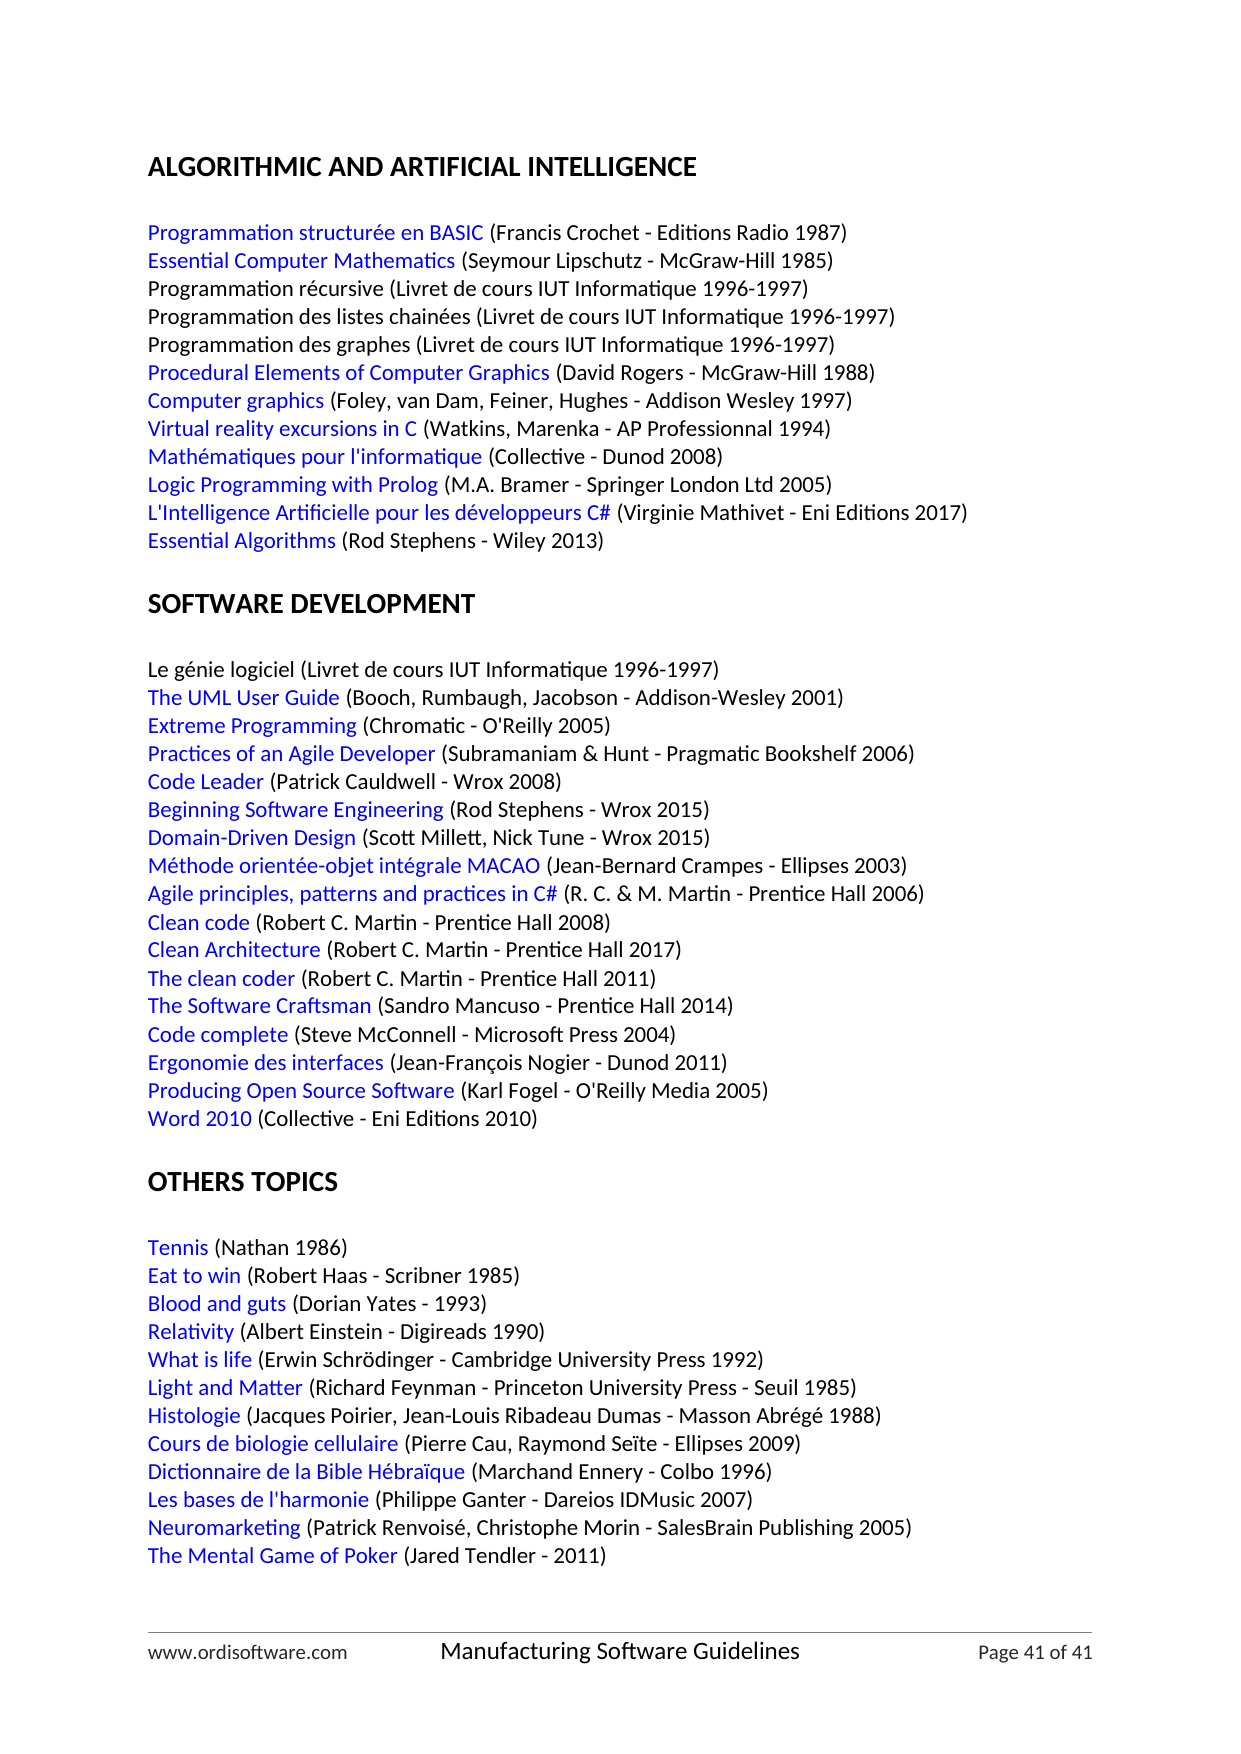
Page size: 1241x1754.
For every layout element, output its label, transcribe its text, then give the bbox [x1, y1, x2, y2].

text Programmation structurée en BASIC (Francis Crochet - Editions Radio 1987) Essential Computer Mathematics (Seymour Lipschutz - McGraw-Hill 1985) Programmation récursive (Livret de cours IUT Informatique 1996-1997) Programmation des listes chainées (Livret de cours IUT Informatique 1996-1997) Programmation des graphes (Livret de cours IUT Informatique 1996-1997) Procedural Elements of Computer Graphics (David Rogers - McGraw-Hill 1988) Computer graphics (Foley, van Dam, Feiner, Hughes - Addison Wesley 1997) Virtual reality excursions in C (Watkins, Marenka - AP Professionnal 1994) Mathématiques pour l'informatique (Collective - Dunod 2008) Logic Programming with Prolog (M.A. Bramer - Springer London Ltd 2005) L'Intelligence Artificielle pour les développeurs C# (Virginie Mathivet - Eni Editions 2017) Essential Algorithms (Rod Stephens - Wiley 2013) [148, 218, 1092, 554]
text Le génie logiciel (Livret de cours IUT Informatique 1996-1997) The UML User Guide (Booch, Rumbaugh, Jacobson - Addison-Wesley 2001) Extreme Programming (Chromatic - O'Reilly 2005) Practices of an Agile Developer (Subramaniam & Hunt - Pragmatic Bookshelf 2006) Code Leader (Patrick Cauldwell - Wrox 2008) Beginning Software Engineering (Rod Stephens - Wrox 2015) Domain-Driven Design (Scott Millett, Nick Tune - Wrox 2015) Méthode orientée-objet intégrale MACAO (Jean-Bernard Crampes - Ellipses 2003) Agile principles, patterns and practices in C# (R. C. & M. Martin - Prentice Hall 2006) Clean code (Robert C. Martin - Prentice Hall 2008) Clean Architecture (Robert C. Martin - Prentice Hall 2017) The clean coder (Robert C. Martin - Prentice Hall 2011) The Software Craftsman (Sandro Mancuso - Prentice Hall 2014) Code complete (Steve McConnell - Microsoft Press 2004) Ergonomie des interfaces (Jean-François Nogier - Dunod 2011) Producing Open Source Software (Karl Fogel - O'Reilly Media 2005) Word 2010 (Collective - Eni Editions 2010) [148, 655, 1092, 1132]
subtitle Others topics [148, 1163, 1092, 1199]
subtitle Algorithmic and Artificial Intelligence [148, 148, 1092, 183]
subtitle Software Development [148, 585, 1092, 621]
text Tennis (Nathan 1986) Eat to win (Robert Haas - Scribner 1985) Blood and guts (Dorian Yates - 1993) Relativity (Albert Einstein - Digireads 1990) What is life (Erwin Schrödinger - Cambridge University Press 1992) Light and Matter (Richard Feynman - Princeton University Press - Seuil 1985) Histologie (Jacques Poirier, Jean-Louis Ribadeau Dumas - Masson Abrégé 1988) Cours de biologie cellulaire (Pierre Cau, Raymond Seïte - Ellipses 2009) Dictionnaire de la Bible Hébraïque (Marchand Ennery - Colbo 1996) Les bases de l'harmonie (Philippe Ganter - Dareios IDMusic 2007) Neuromarketing (Patrick Renvoisé, Christophe Morin - SalesBrain Publishing 2005) The Mental Game of Poker (Jared Tendler - 2011) [148, 1233, 1092, 1569]
